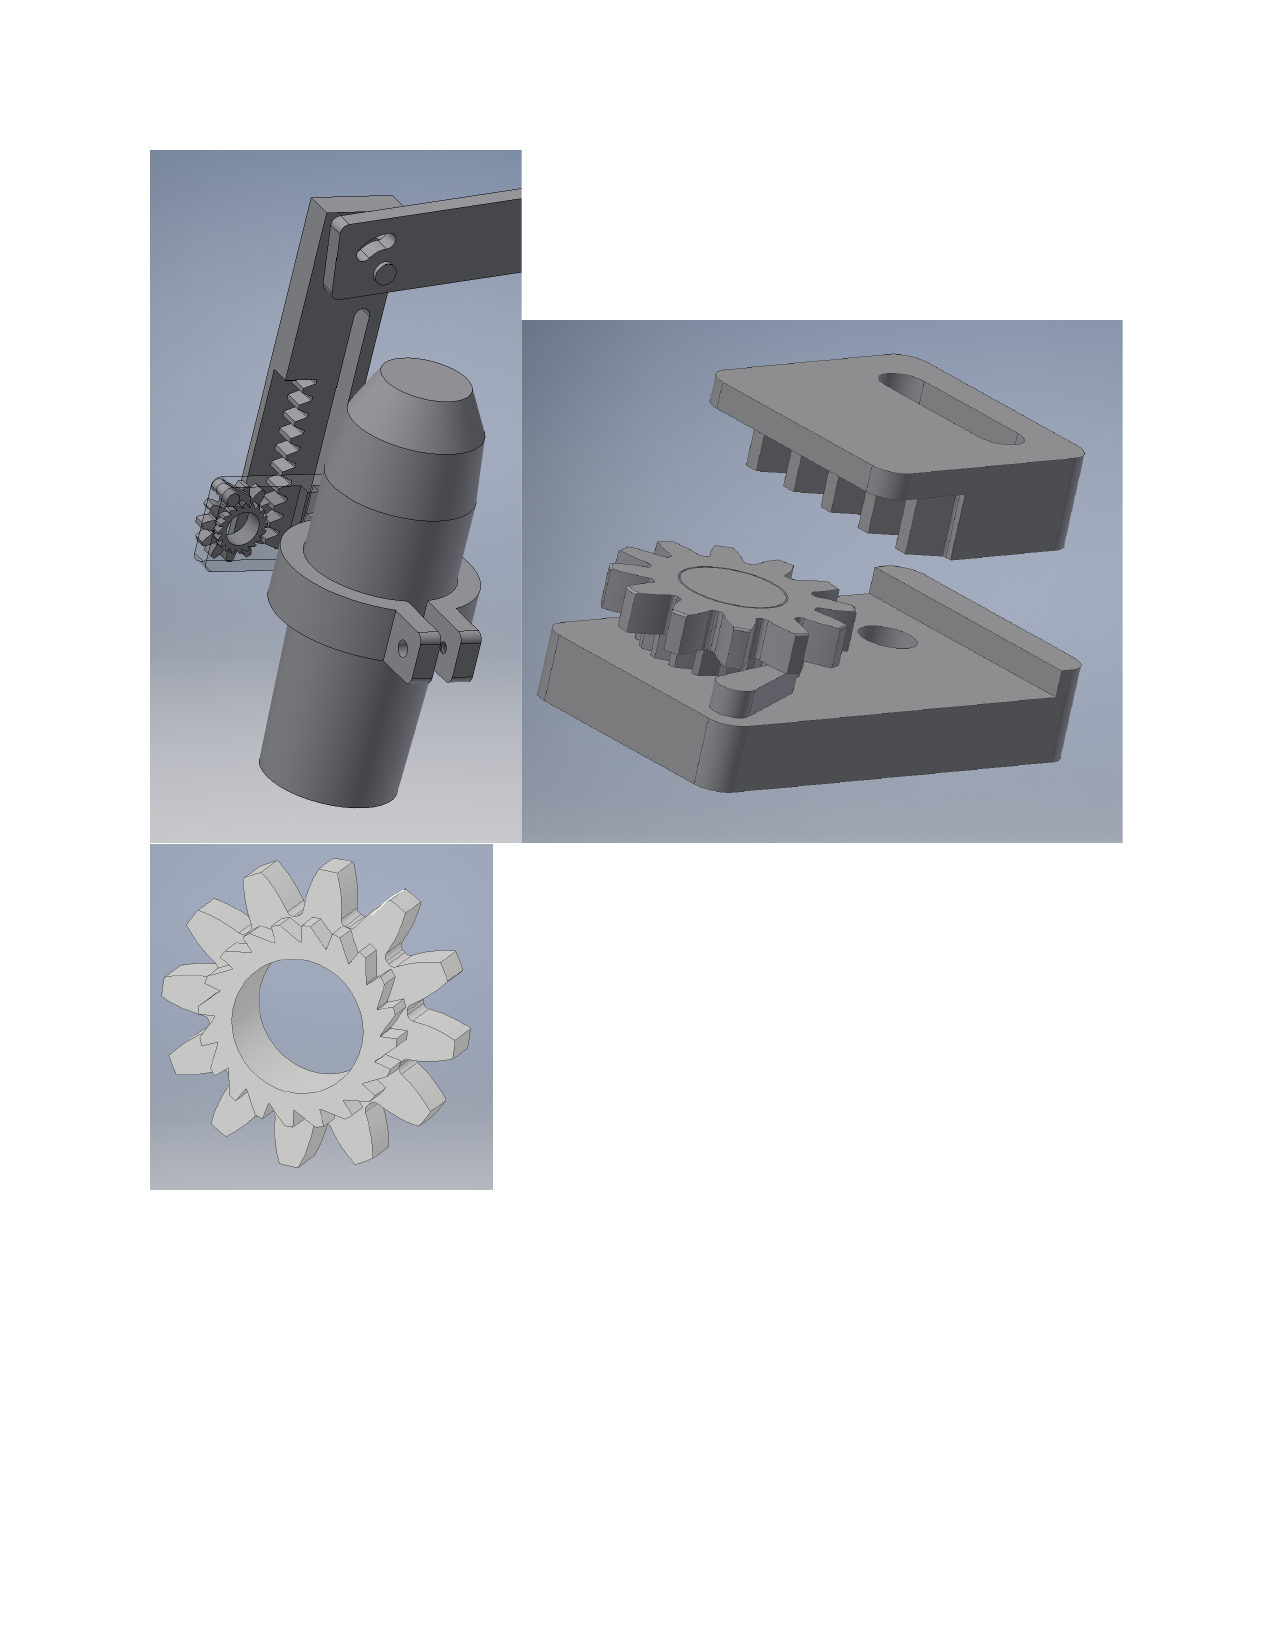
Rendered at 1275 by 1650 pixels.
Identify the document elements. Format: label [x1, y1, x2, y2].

picture [150, 150, 1123, 843]
picture [150, 844, 493, 1190]
